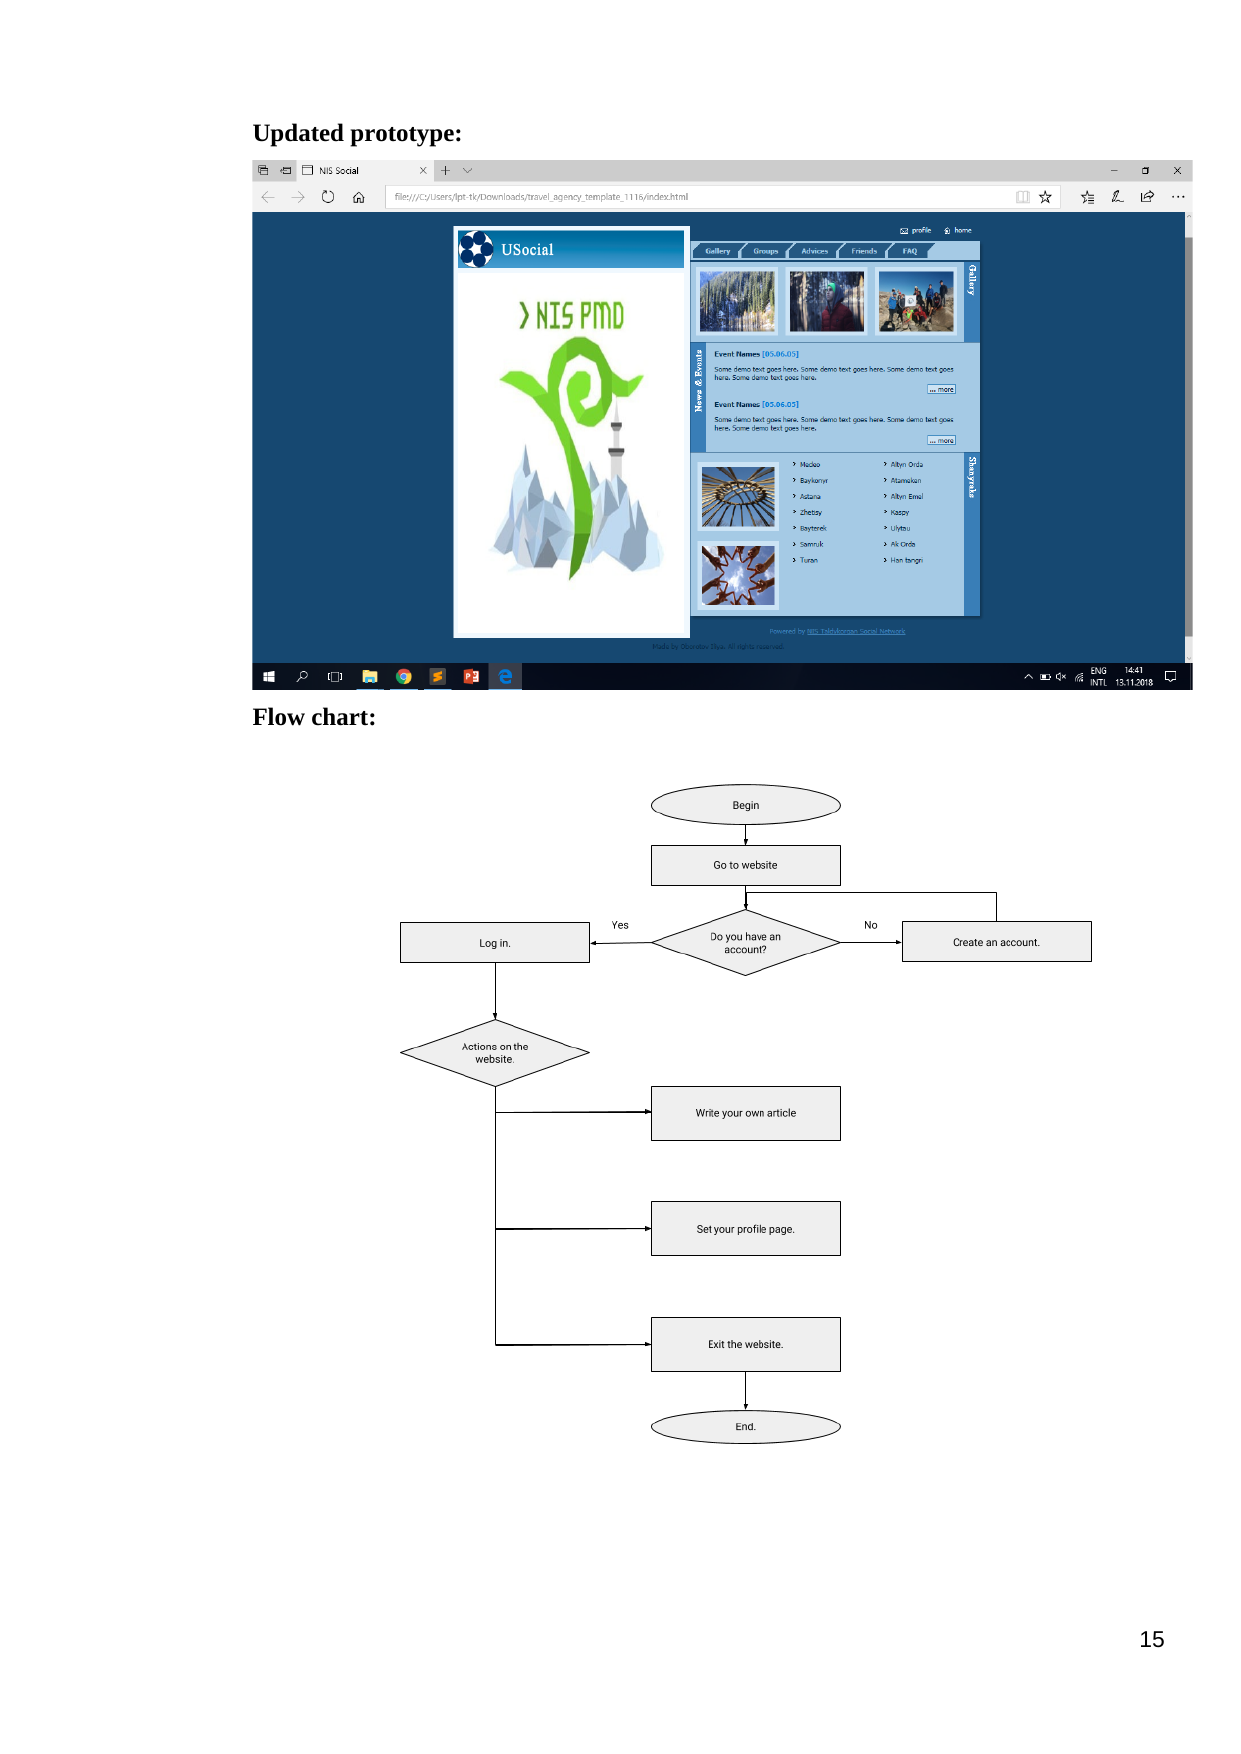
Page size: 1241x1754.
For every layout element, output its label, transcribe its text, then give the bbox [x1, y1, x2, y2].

picture [252, 160, 1193, 690]
text Flow chart: [252, 702, 1164, 731]
picture [266, 766, 1207, 1471]
text Updated prototype: [252, 118, 1164, 160]
